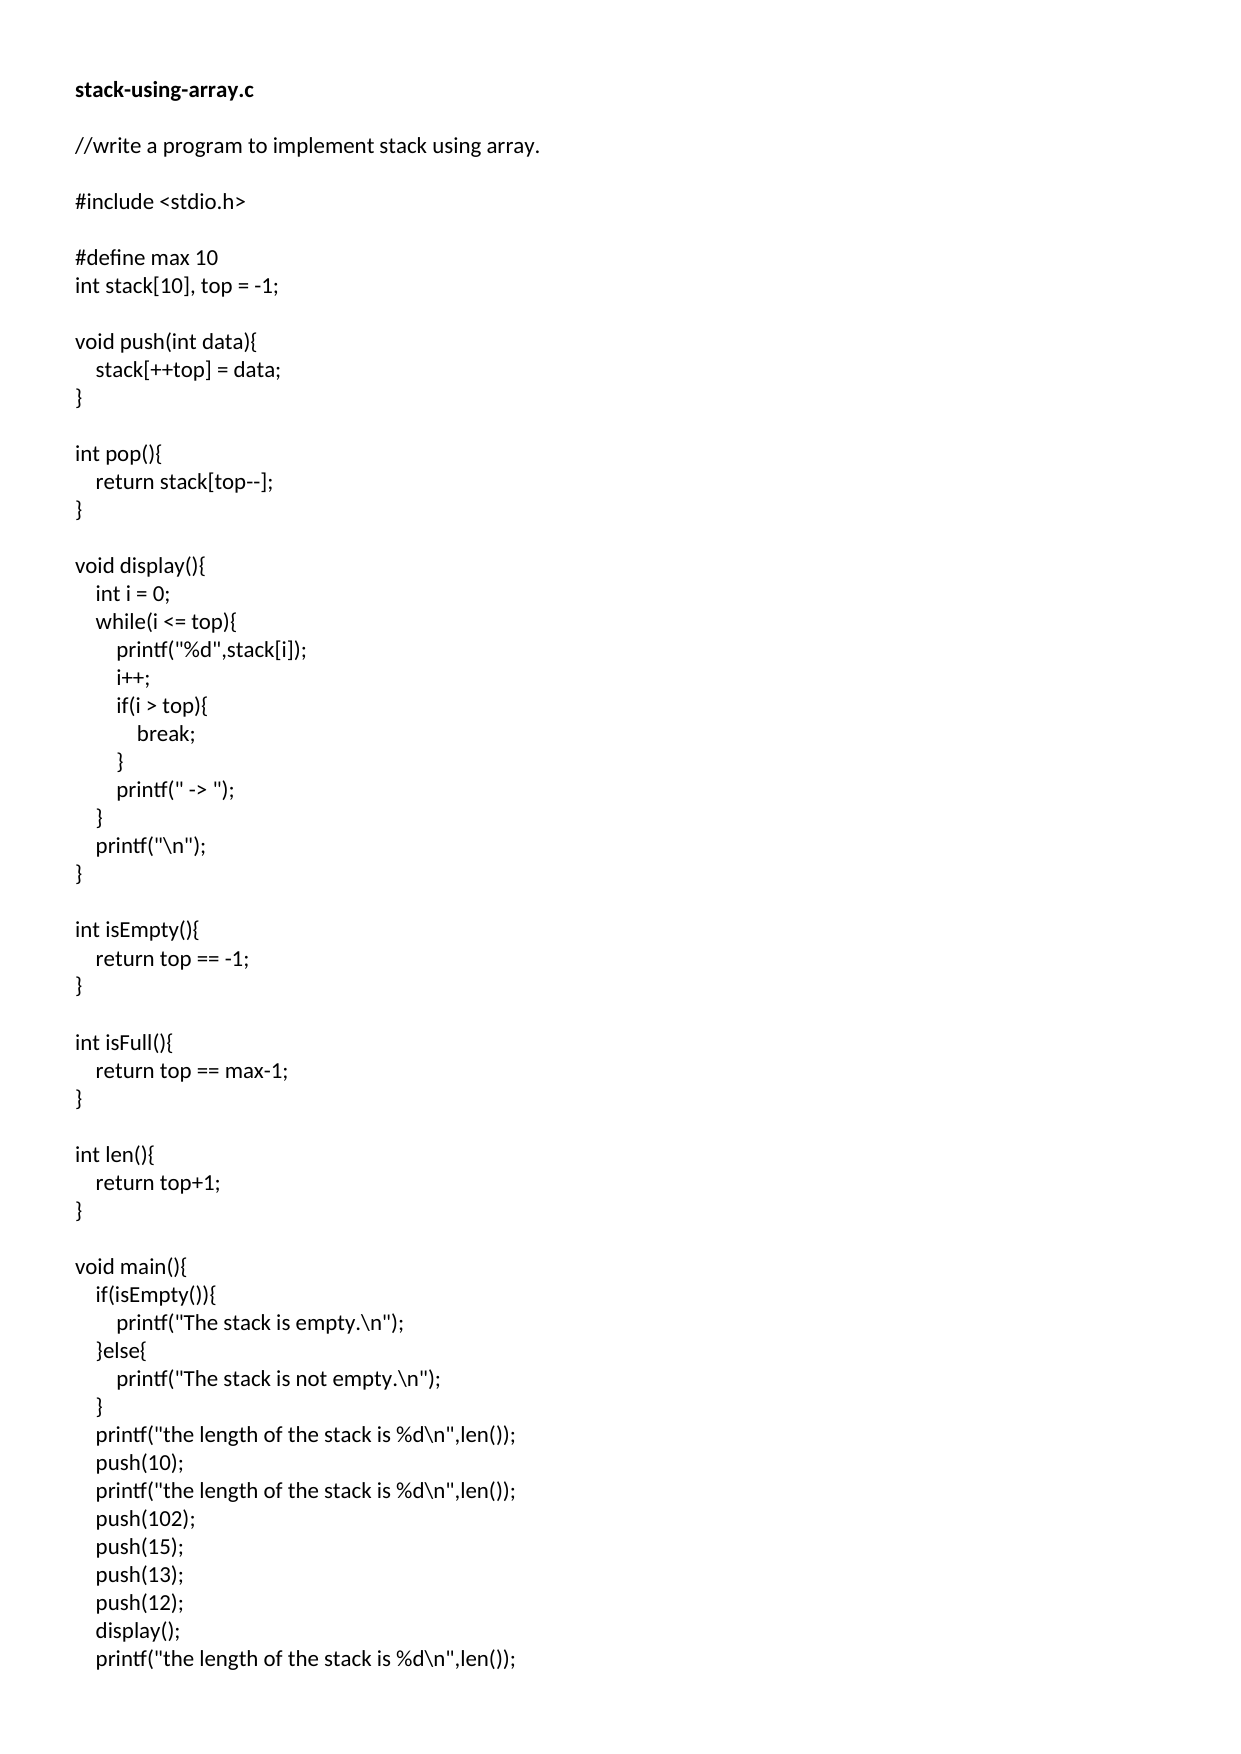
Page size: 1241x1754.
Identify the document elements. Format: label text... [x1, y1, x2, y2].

text return top == max-1; [75, 1056, 1165, 1084]
text #define max 10 [75, 243, 1165, 271]
text printf("%d",stack[i]); [75, 635, 1165, 663]
text display(); [75, 1616, 1165, 1644]
text int pop(){ [75, 439, 1165, 467]
text return top == -1; [75, 944, 1165, 972]
text printf("The stack is empty.\n"); [75, 1308, 1165, 1336]
text printf("the length of the stack is %d\n",len()); [75, 1476, 1165, 1504]
text push(10); [75, 1448, 1165, 1476]
text int isEmpty(){ [75, 916, 1165, 944]
text push(13); [75, 1560, 1165, 1588]
text } [75, 1196, 1165, 1224]
text if(isEmpty()){ [75, 1280, 1165, 1308]
text #include <stdio.h> [75, 187, 1165, 215]
text printf(" -> "); [75, 776, 1165, 803]
text return stack[top--]; [75, 467, 1165, 495]
text i++; [75, 663, 1165, 691]
text void push(int data){ [75, 327, 1165, 355]
text //write a program to implement stack using array. [75, 131, 1165, 159]
text } [75, 1084, 1165, 1112]
text printf("the length of the stack is %d\n",len()); [75, 1420, 1165, 1448]
text int i = 0; [75, 579, 1165, 607]
text } [75, 972, 1165, 1000]
text void main(){ [75, 1252, 1165, 1280]
text stack[++top] = data; [75, 355, 1165, 383]
text while(i <= top){ [75, 607, 1165, 635]
text } [75, 803, 1165, 832]
text } [75, 495, 1165, 523]
text void display(){ [75, 551, 1165, 579]
text if(i > top){ [75, 691, 1165, 719]
text printf("the length of the stack is %d\n",len()); [75, 1644, 1165, 1672]
text } [75, 859, 1165, 888]
text push(12); [75, 1588, 1165, 1616]
text printf("\n"); [75, 832, 1165, 859]
text int stack[10], top = -1; [75, 271, 1165, 299]
text int isFull(){ [75, 1028, 1165, 1056]
text int len(){ [75, 1140, 1165, 1168]
text push(15); [75, 1532, 1165, 1560]
text return top+1; [75, 1168, 1165, 1196]
text push(102); [75, 1504, 1165, 1532]
text stack-using-array.c [75, 75, 1165, 103]
text break; [75, 719, 1165, 747]
text }else{ [75, 1336, 1165, 1364]
text } [75, 1392, 1165, 1420]
text printf("The stack is not empty.\n"); [75, 1364, 1165, 1392]
text } [75, 383, 1165, 411]
text } [75, 747, 1165, 776]
